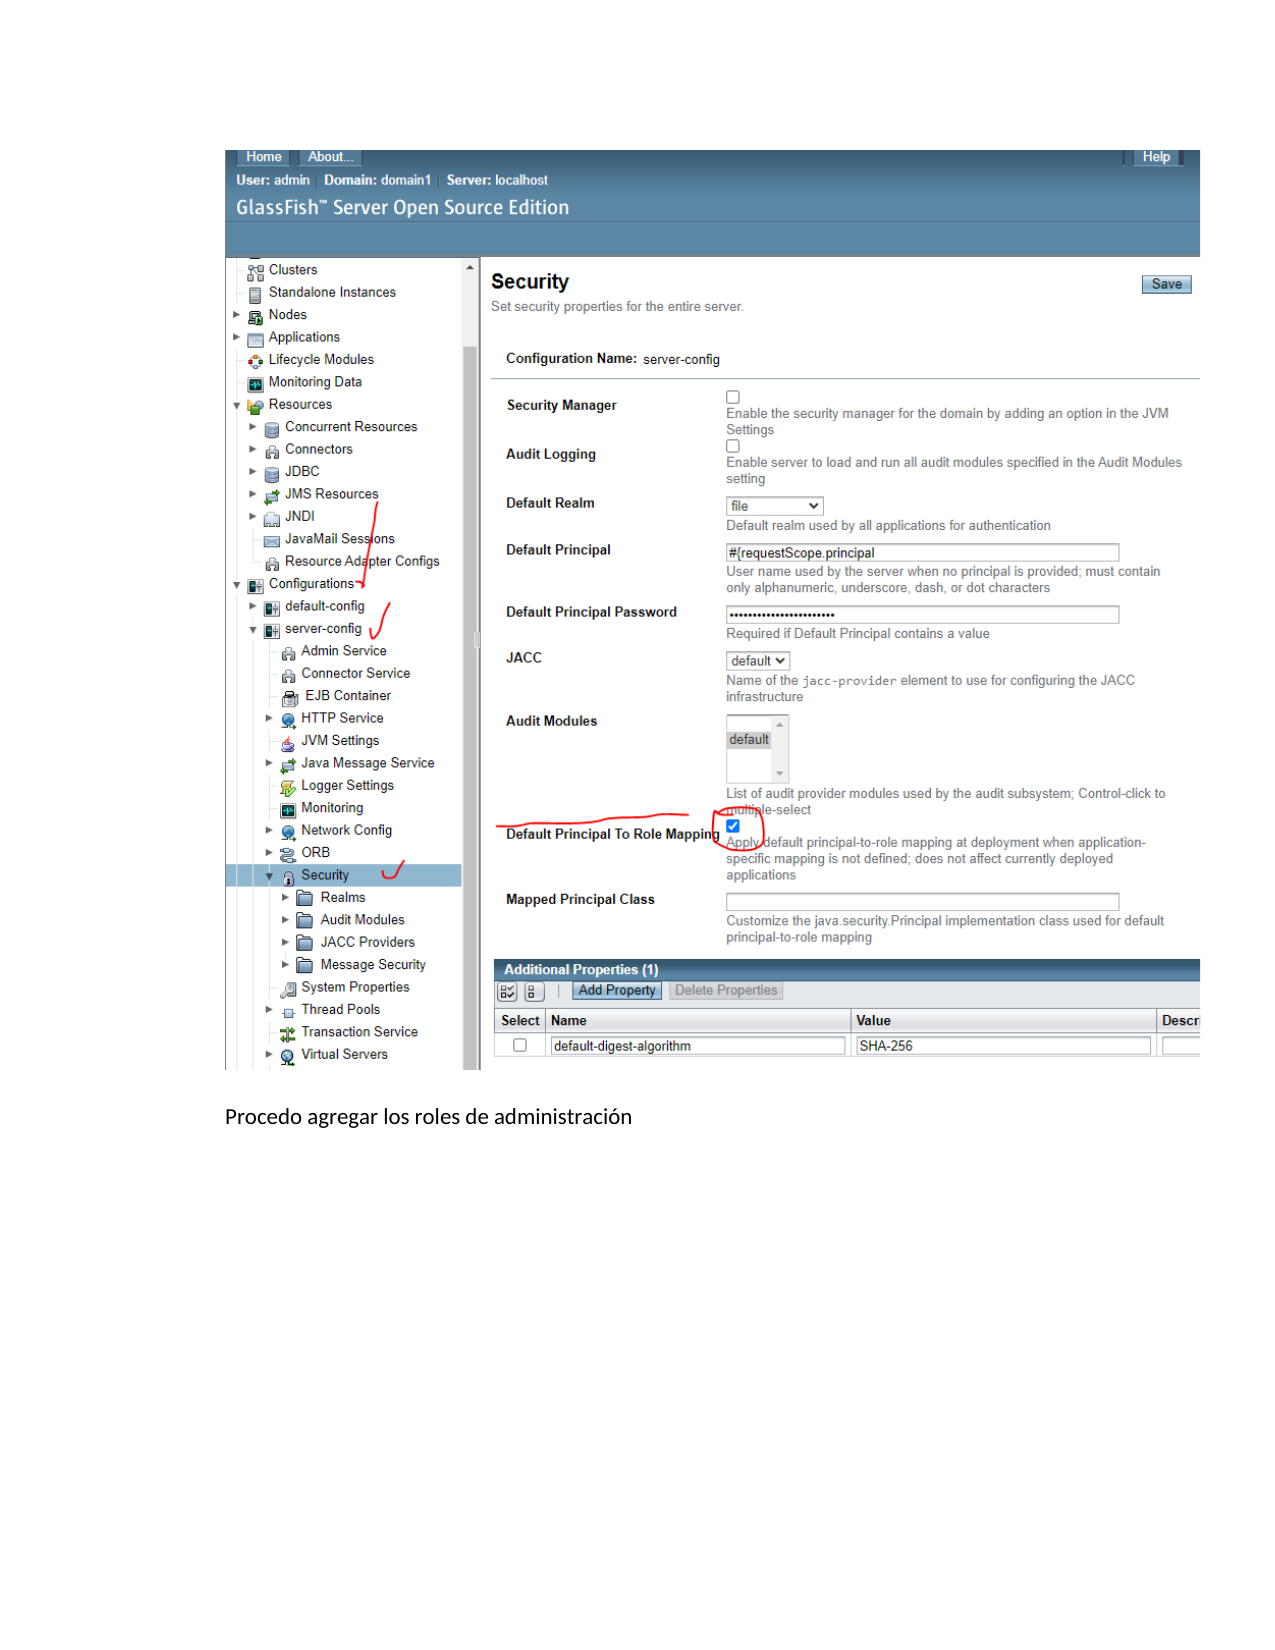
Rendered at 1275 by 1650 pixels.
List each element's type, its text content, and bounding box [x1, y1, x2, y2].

list Procedo agregar los roles de administración [225, 1102, 1125, 1130]
picture [225, 150, 1200, 1070]
